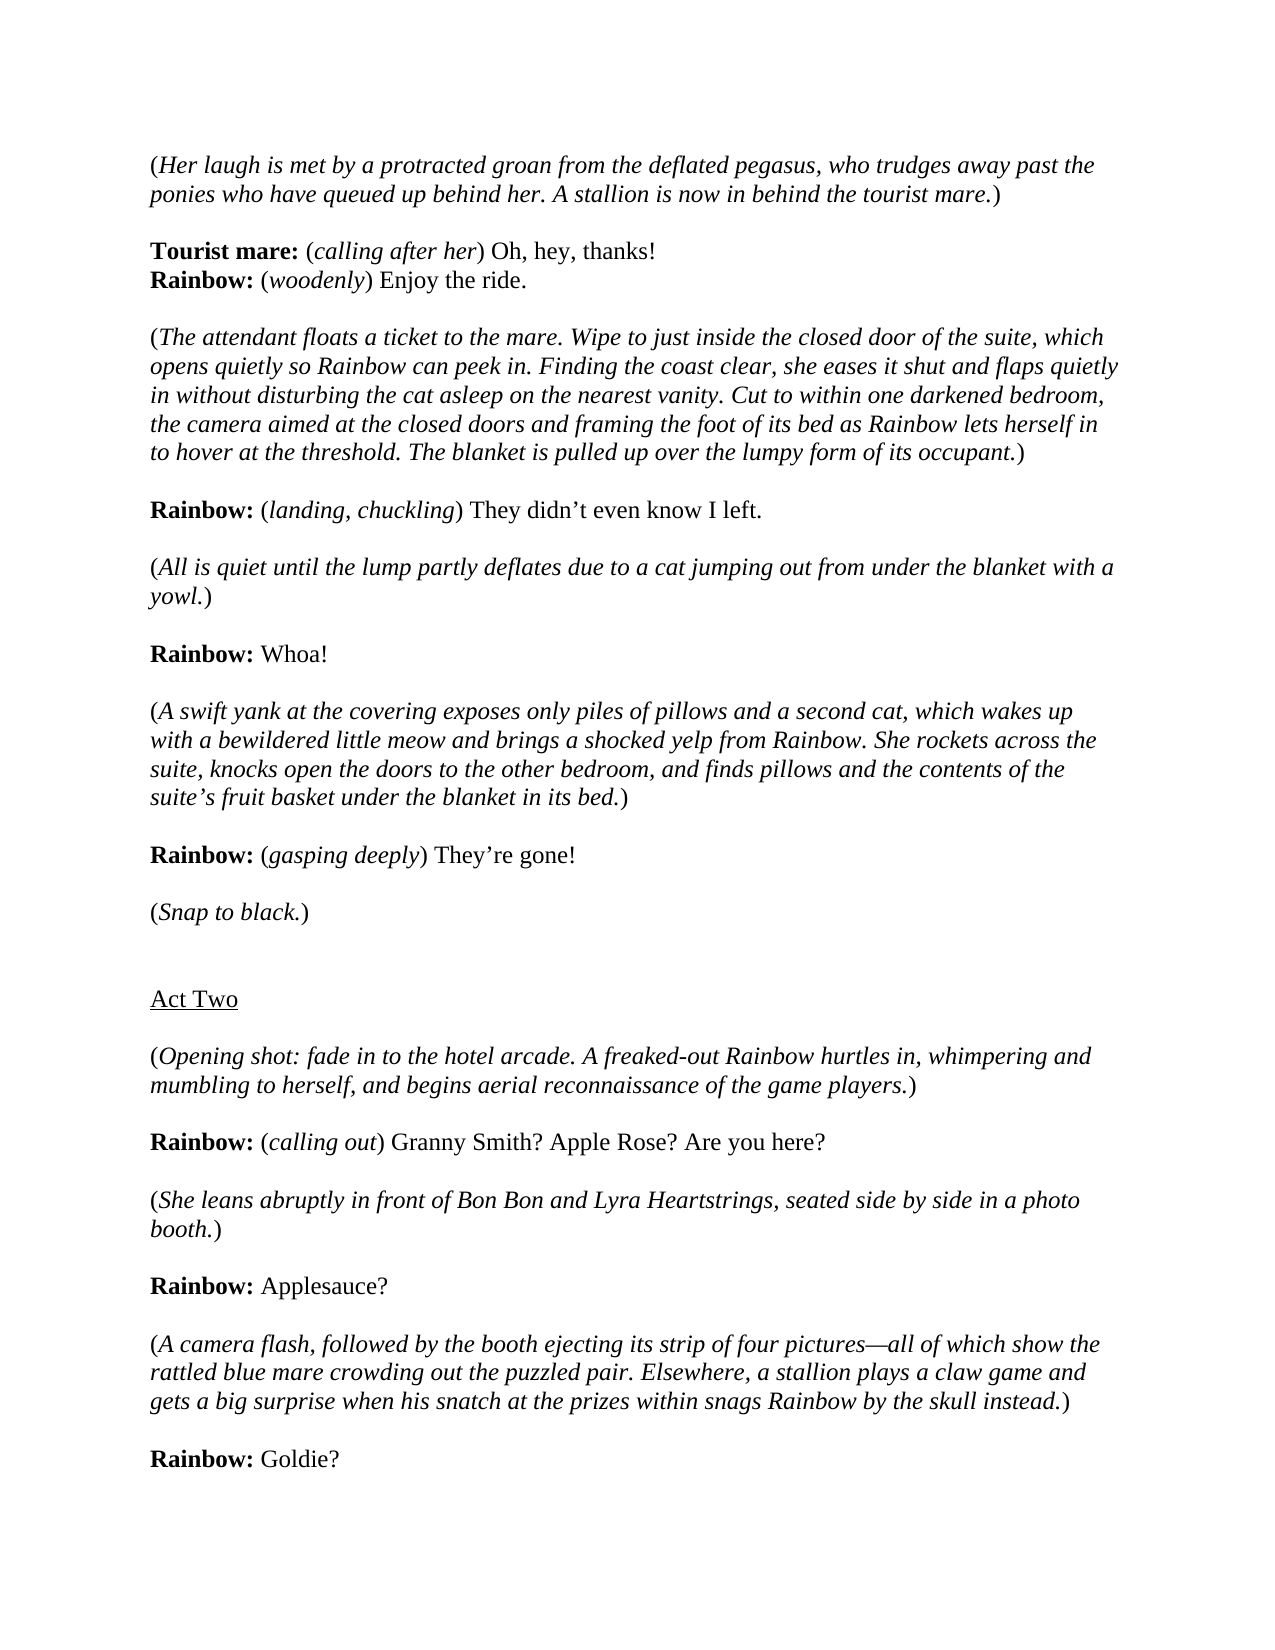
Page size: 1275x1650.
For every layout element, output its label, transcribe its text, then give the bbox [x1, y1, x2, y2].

text Rainbow: (woodenly) Enjoy the ride. [150, 265, 1125, 294]
text (Opening shot: fade in to the hotel arcade. A freaked-out Rainbow hurtles in, whimpering and mumbling to herself, and begins aerial reconnaissance of the game players.) [150, 1041, 1125, 1099]
text Rainbow: Goldie? [150, 1444, 1125, 1472]
text Rainbow: (landing, chuckling) They didn’t even know I left. [150, 495, 1125, 524]
text Tourist mare: (calling after her) Oh, hey, thanks! [150, 236, 1125, 265]
text Act Two [150, 984, 1125, 1012]
text (Her laugh is met by a protracted groan from the deflated pegasus, who trudges away past the ponies who have queued up behind her. A stallion is now in behind the tourist mare.) [150, 150, 1125, 207]
text (She leans abruptly in front of Bon Bon and Lyra Heartstrings, seated side by side in a photo booth.) [150, 1185, 1125, 1242]
text (The attendant floats a ticket to the mare. Wipe to just inside the closed door of the suite, which opens quietly so Rainbow can peek in. Finding the coast clear, she eases it shut and flaps quietly in without disturbing the cat asleep on the nearest vanity. Cut to within one darkened bedroom, the camera aimed at the closed doors and framing the foot of its bed as Rainbow lets herself in to hover at the threshold. The blanket is pulled up over the lumpy form of its occupant.) [150, 322, 1125, 466]
text (A camera flash, followed by the booth ejecting its strip of four pictures—all of which show the rattled blue mare crowding out the puzzled pair. Elsewhere, a stallion plays a claw game and gets a big surprise when his snatch at the prizes within snags Rainbow by the skull instead.) [150, 1329, 1125, 1415]
text Rainbow: Whoa! [150, 639, 1125, 667]
text (A swift yank at the covering exposes only piles of pillows and a second cat, which wakes up with a bewildered little meow and brings a shocked yelp from Rainbow. She rockets across the suite, knocks open the doors to the other bedroom, and finds pillows and the contents of the suite’s fruit basket under the blanket in its bed.) [150, 696, 1125, 811]
text Rainbow: (gasping deeply) They’re gone! [150, 840, 1125, 869]
text Rainbow: Applesauce? [150, 1271, 1125, 1300]
text (All is quiet until the lump partly deflates due to a cat jumping out from under the blanket with a yowl.) [150, 552, 1125, 610]
text Rainbow: (calling out) Granny Smith? Apple Rose? Are you here? [150, 1127, 1125, 1156]
text (Snap to black.) [150, 897, 1125, 926]
